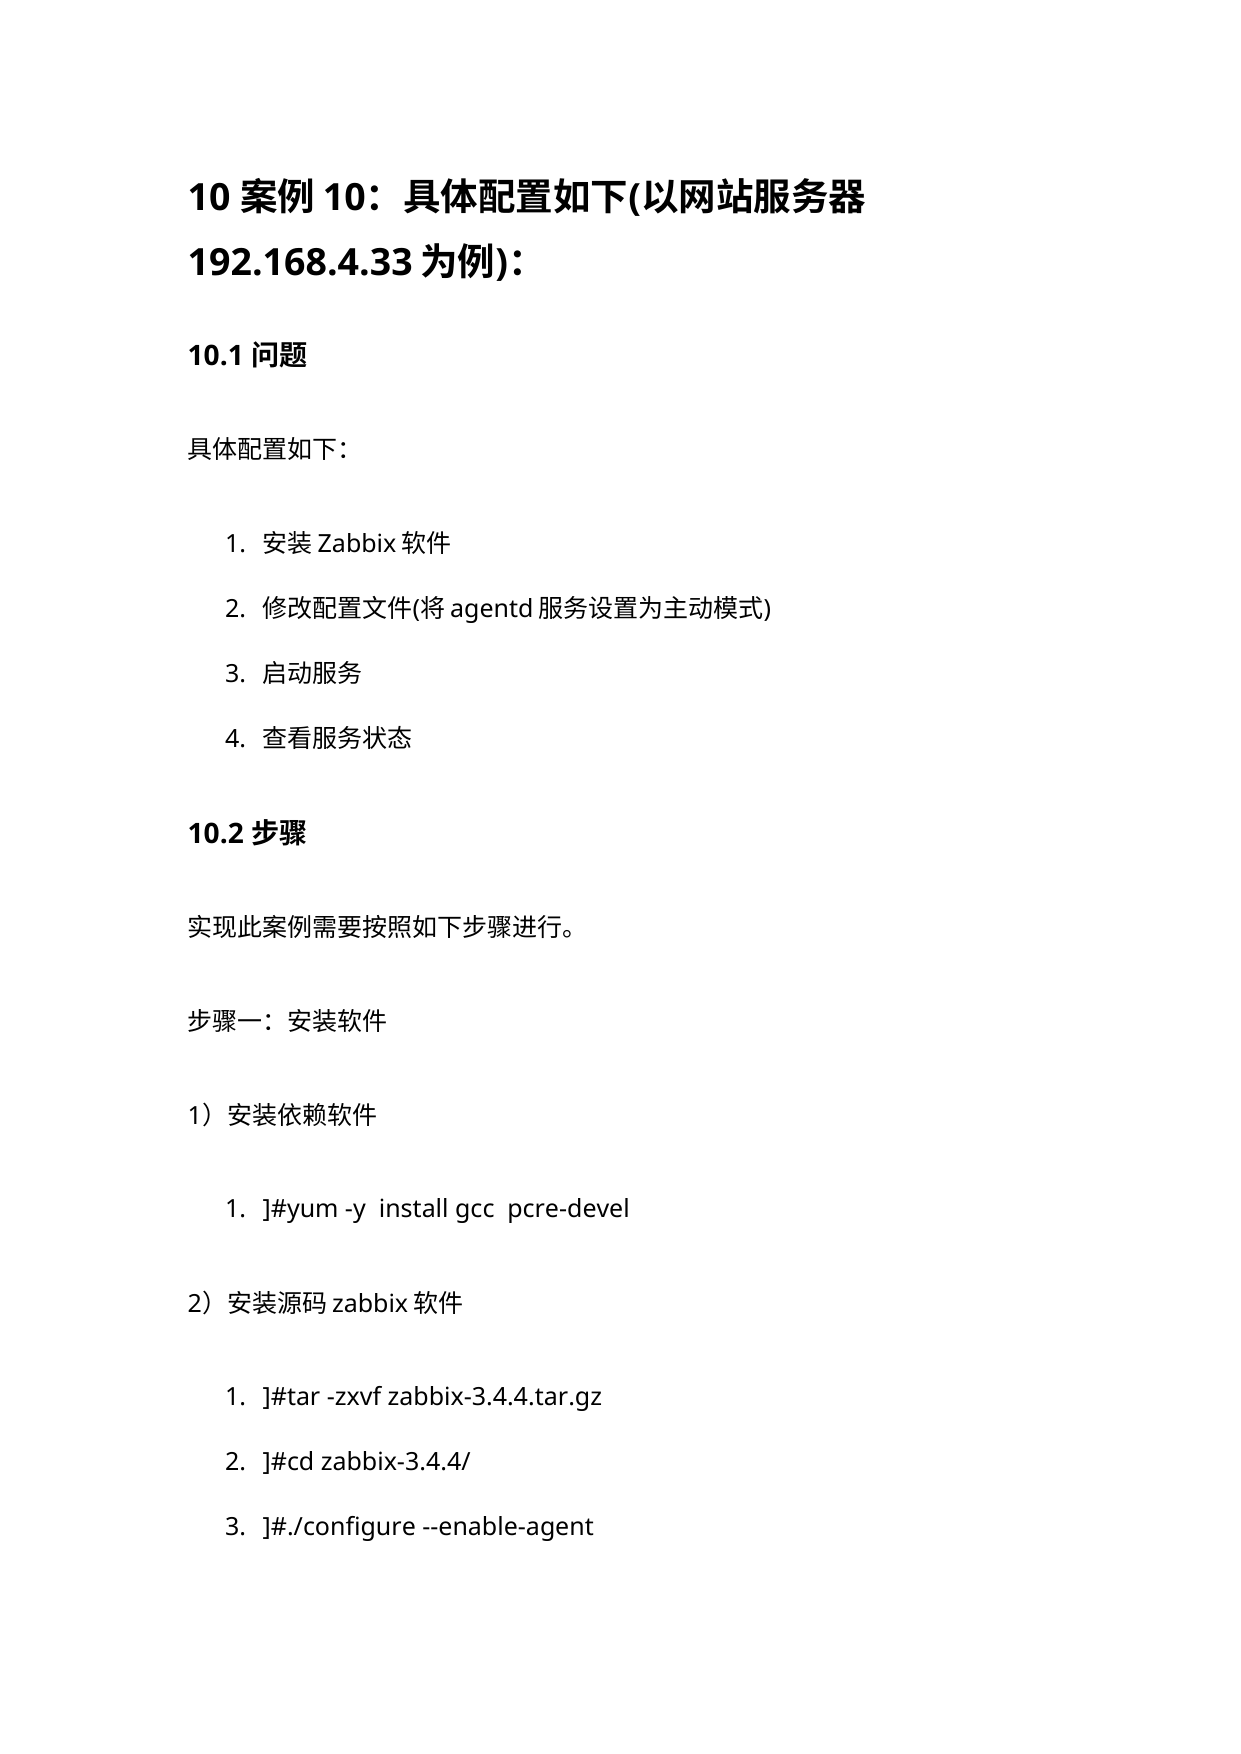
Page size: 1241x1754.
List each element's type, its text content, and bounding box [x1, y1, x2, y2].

list 查看服务状态 [225, 704, 1053, 769]
list ]#cd zabbix-3.4.4/ [225, 1429, 1053, 1494]
text 具体配置如下： [187, 415, 1053, 480]
text 2）安装源码zabbix软件 [187, 1269, 1053, 1334]
list 安装Zabbix软件 [225, 509, 1053, 574]
list ]#./configure --enable-agent [225, 1494, 1053, 1559]
list ]#tar -zxvf zabbix-3.4.4.tar.gz [225, 1364, 1053, 1429]
text 10 案例10：具体配置如下(以网站服务器192.168.4.33为例)： [187, 162, 1053, 292]
list 修改配置文件(将agentd服务设置为主动模式) [225, 574, 1053, 639]
list 启动服务 [225, 639, 1053, 704]
list ]#yum -y install gcc pcre-devel [225, 1175, 1053, 1240]
text 步骤一：安装软件 [187, 987, 1053, 1052]
text 10.1 问题 [187, 321, 1053, 386]
text 实现此案例需要按照如下步骤进行。 [187, 893, 1053, 958]
text 1）安装依赖软件 [187, 1081, 1053, 1146]
text 10.2 步骤 [187, 799, 1053, 864]
